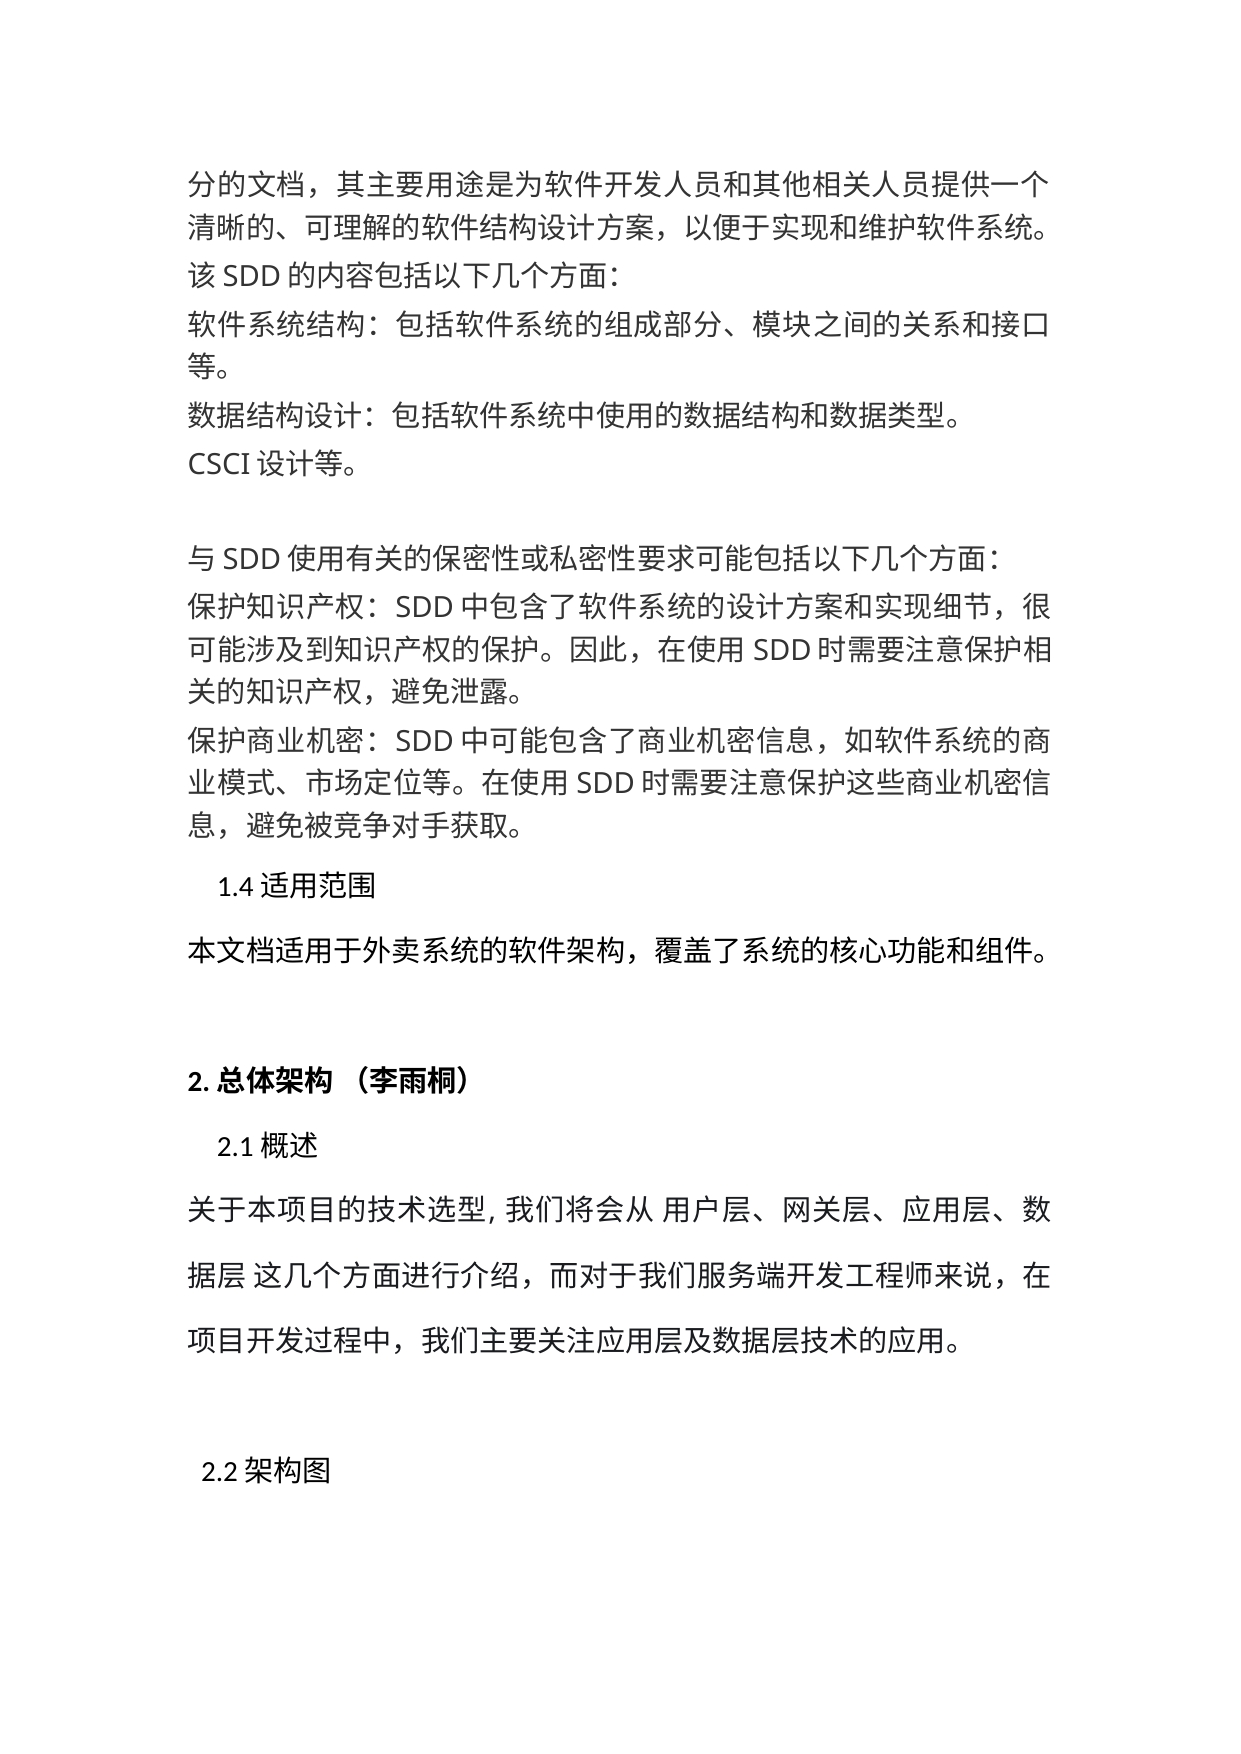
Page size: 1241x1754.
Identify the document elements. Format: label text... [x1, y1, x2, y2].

text 软件系统结构：包括软件系统的组成部分、模块之间的关系和接口等。 [187, 301, 1053, 386]
text 关于本项目的技术选型, 我们将会从 用户层、网关层、应用层、数据层 这几个方面进行介绍，而对于我们服务端开发工程师来说，在项目开发过程中，我们主要关注应用层及数据层技术的应用。 [187, 1176, 1053, 1371]
text 保护商业机密：SDD中可能包含了商业机密信息，如软件系统的商业模式、市场定位等。在使用SDD时需要注意保护这些商业机密信息，避免被竞争对手获取。 [187, 717, 1053, 844]
text 1.4 适用范围 [187, 851, 1053, 916]
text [187, 162, 1053, 247]
text 2.1 概述 [187, 1111, 1053, 1176]
text 2. 总体架构 （李雨桐） [187, 1046, 1053, 1111]
text 与SDD使用有关的保密性或私密性要求可能包括以下几个方面： [187, 535, 1053, 578]
text 该SDD的内容包括以下几个方面： [187, 253, 1053, 295]
text 本文档适用于外卖系统的软件架构，覆盖了系统的核心功能和组件。 [187, 916, 1053, 981]
text CSCI设计等。 [187, 441, 1053, 483]
text 保护知识产权：SDD中包含了软件系统的设计方案和实现细节，很可能涉及到知识产权的保护。因此，在使用SDD时需要注意保护相关的知识产权，避免泄露。 [187, 584, 1053, 711]
text 2.2 架构图 [187, 1436, 1053, 1501]
text 数据结构设计：包括软件系统中使用的数据结构和数据类型。 [187, 392, 1053, 434]
